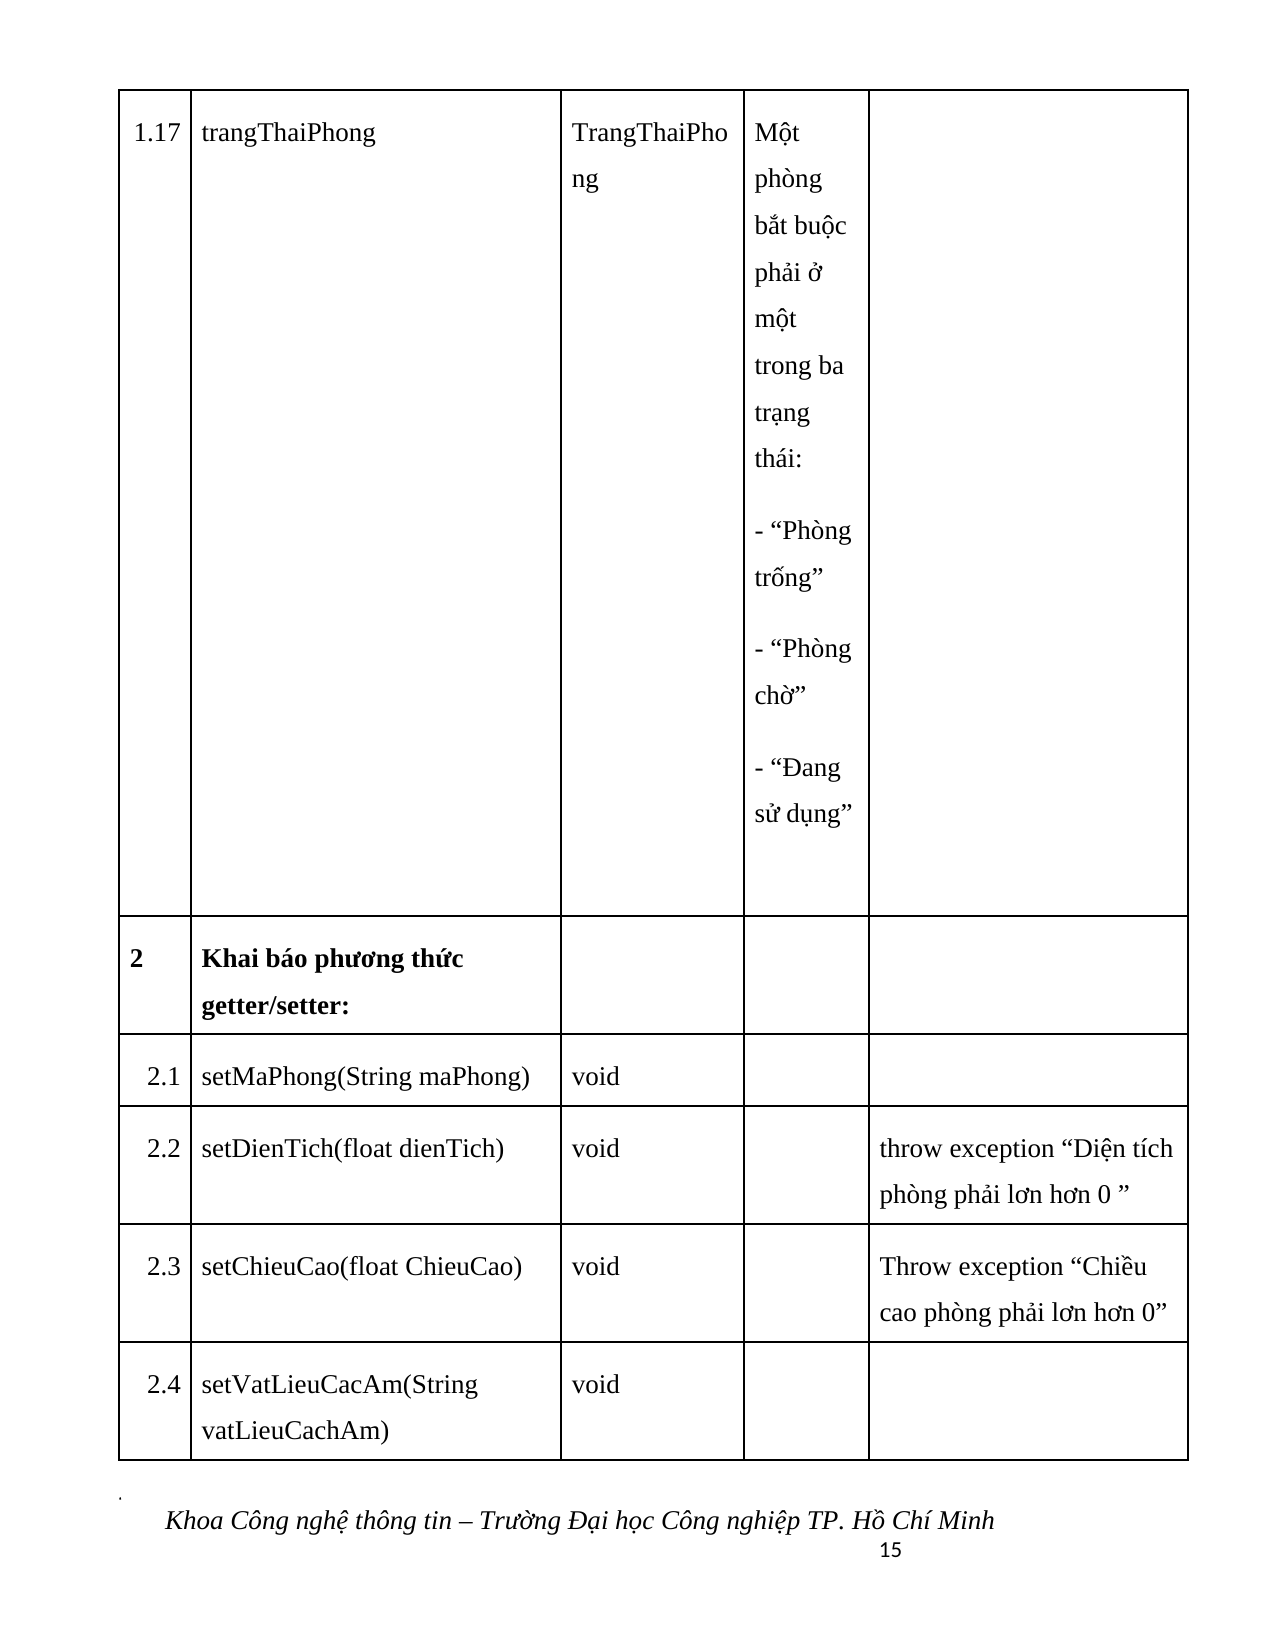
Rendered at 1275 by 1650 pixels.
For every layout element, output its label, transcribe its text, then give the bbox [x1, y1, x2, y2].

table_cell [745, 1225, 868, 1341]
table_cell 2.4 [120, 1343, 190, 1459]
table_cell [870, 91, 1187, 915]
table_cell [745, 1343, 868, 1459]
table_cell void [562, 1225, 743, 1341]
table_cell Throw exception “Chiều cao phòng phải lơn hơn 0” [870, 1225, 1187, 1341]
table_cell [562, 917, 743, 1033]
table_cell Một phòng bắt buộc phải ở một trong ba trạng thái: - “Phòng trống” - “Phòng chờ” - “Đang sử dụng” [745, 91, 868, 915]
table_cell [745, 917, 868, 1033]
table_cell 2.3 [120, 1225, 190, 1341]
table_cell [870, 917, 1187, 1033]
table_cell Khai báo phương thức getter/setter: [192, 917, 560, 1033]
table_cell setMaPhong(String maPhong) [192, 1035, 560, 1104]
table_cell 2 [120, 917, 190, 1033]
table_cell setVatLieuCacAm(String vatLieuCachAm) [192, 1343, 560, 1459]
table_cell [870, 1035, 1187, 1104]
table_cell void [562, 1343, 743, 1459]
table_cell 2.2 [120, 1107, 190, 1223]
table_cell [745, 1107, 868, 1223]
table_cell void [562, 1035, 743, 1104]
table_cell throw exception “Diện tích phòng phải lơn hơn 0 ” [870, 1107, 1187, 1223]
table_cell [745, 1035, 868, 1104]
table_cell [870, 1343, 1187, 1459]
table_cell setDienTich(float dienTich) [192, 1107, 560, 1223]
table_cell TrangThaiPhong [562, 91, 743, 915]
table_cell 1.17 [120, 91, 190, 915]
table_cell setChieuCao(float ChieuCao) [192, 1225, 560, 1341]
table_cell trangThaiPhong [192, 91, 560, 915]
table_cell void [562, 1107, 743, 1223]
table_cell 2.1 [120, 1035, 190, 1104]
